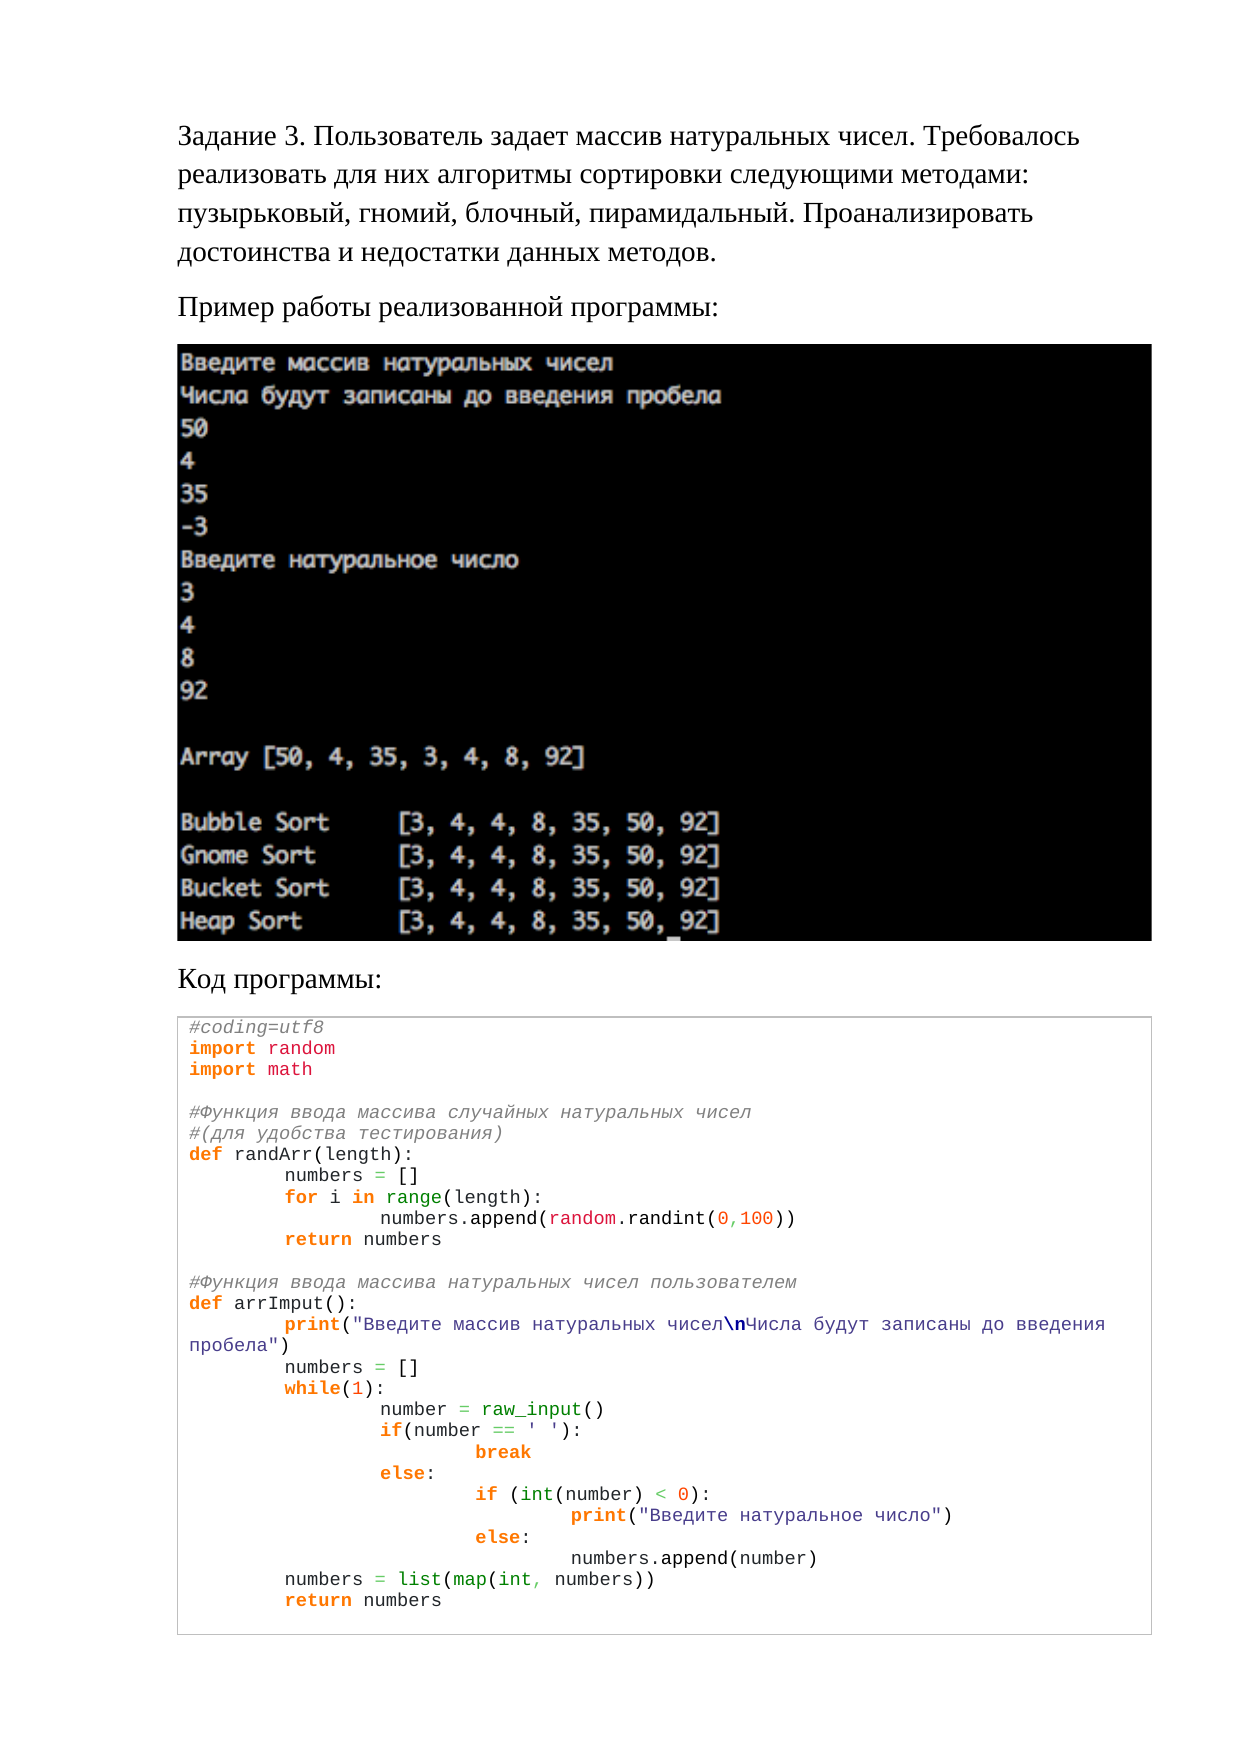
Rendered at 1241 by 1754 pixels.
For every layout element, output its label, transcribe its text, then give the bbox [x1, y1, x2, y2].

text Код программы: [177, 961, 1152, 995]
text Задание 3. Пользователь задает массив натуральных чисел. Требовалось реализовать для них алгоритмы сортировки следующими методами: пузырьковый, гномий, блочный, пирамидальный. Проанализировать достоинства и недостатки данных методов. [177, 118, 1152, 267]
picture [177, 344, 1152, 941]
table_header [178, 1018, 1151, 1634]
text Пример работы реализованной программы: [177, 289, 1152, 322]
